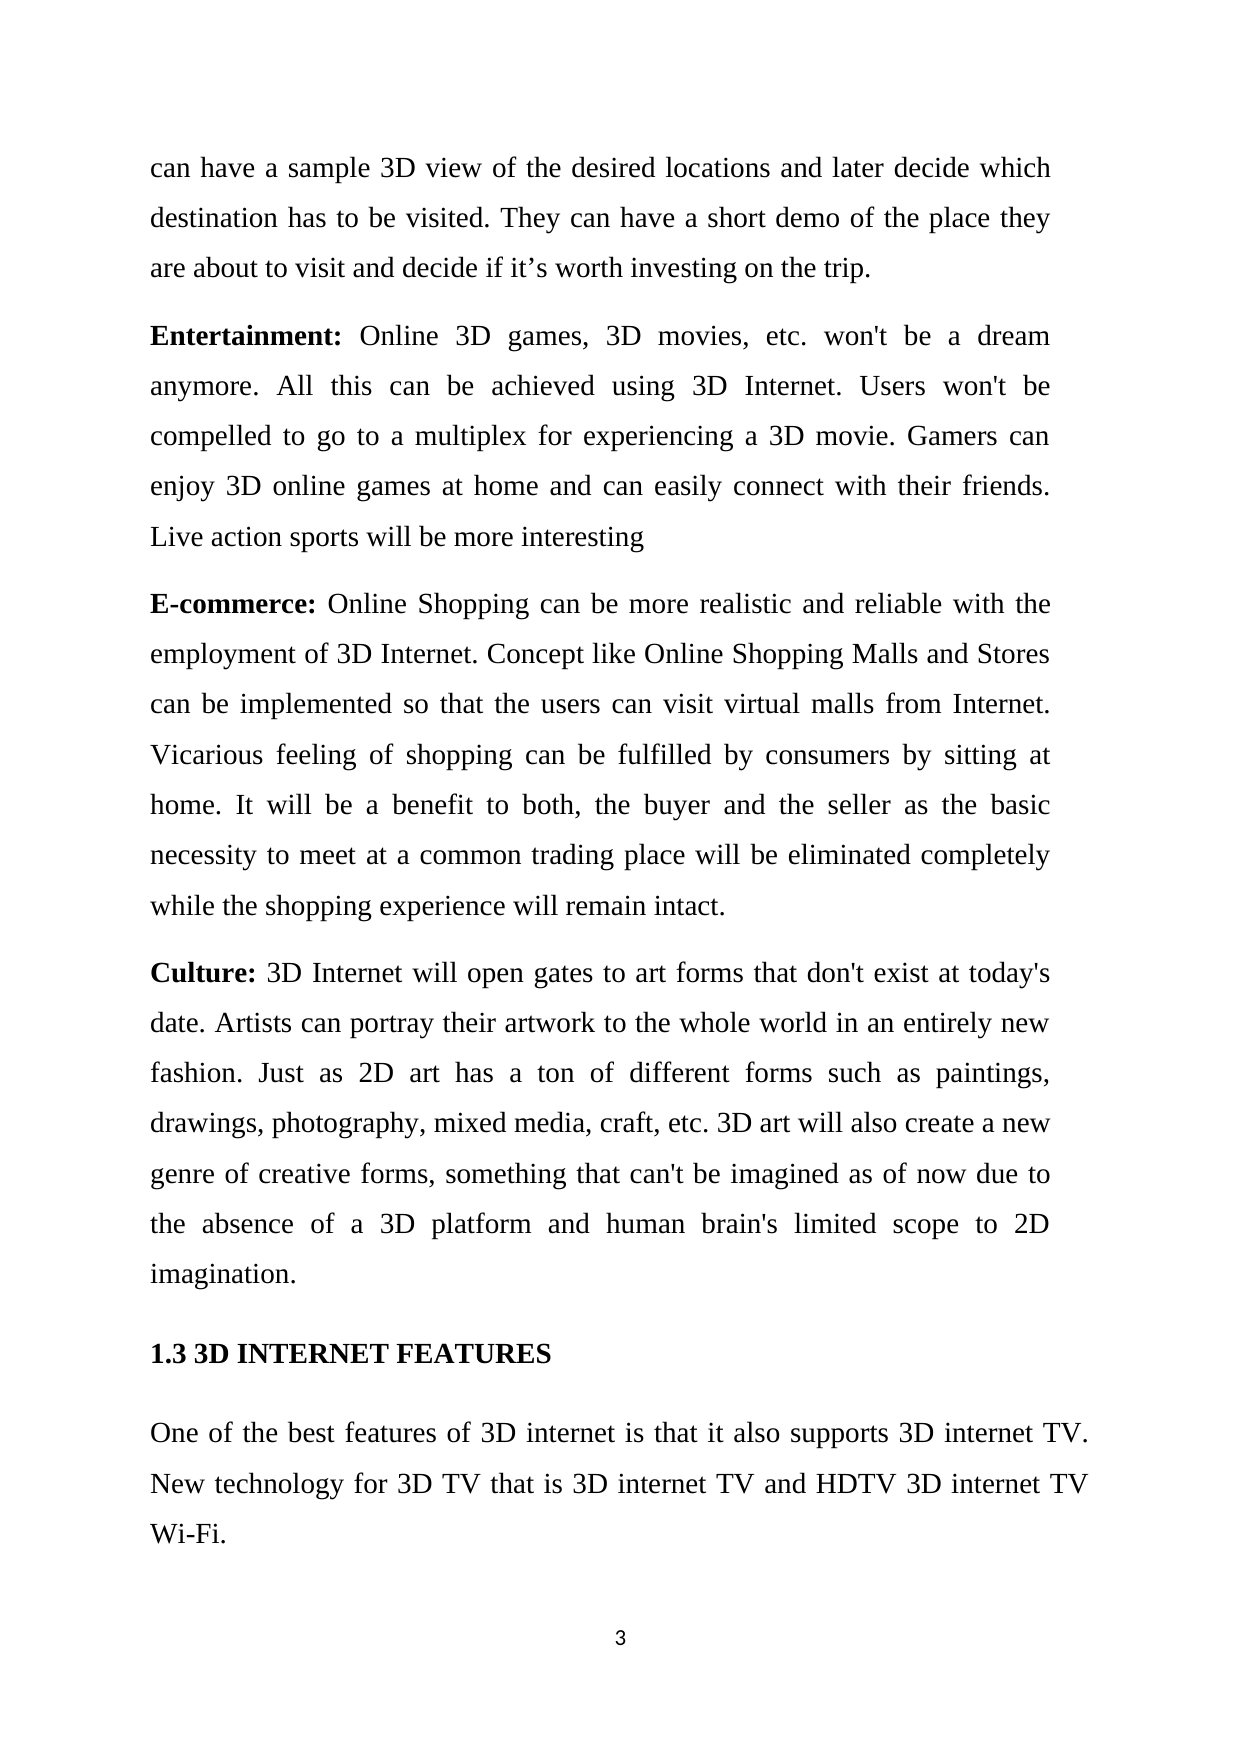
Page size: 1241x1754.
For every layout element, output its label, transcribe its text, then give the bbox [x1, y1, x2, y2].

text 1.3 3D INTERNET FEATURES [150, 1336, 1090, 1369]
text E-commerce: Online Shopping can be more realistic and reliable with the employment of 3D Internet. Concept like Online Shopping Malls and Stores can be implemented so that the users can visit virtual malls from Internet. Vicarious feeling of shopping can be fulfilled by consumers by sitting at home. It will be a benefit to both, the buyer and the seller as the basic necessity to meet at a common trading place will be eliminated completely while the shopping experience will remain intact. [150, 586, 1052, 921]
text One of the best features of 3D internet is that it also supports 3D internet TV. New technology for 3D TV that is 3D internet TV and HDTV 3D internet TV Wi-Fi. [150, 1416, 1090, 1550]
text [150, 150, 1052, 284]
text Culture: 3D Internet will open gates to art forms that don't exist at today's date. Artists can portray their artwork to the whole world in an entirely new fashion. Just as 2D art has a ton of different forms such as paintings, drawings, photography, mixed media, craft, etc. 3D art will also create a new genre of creative forms, something that can't be imagined as of now due to the absence of a 3D platform and human brain's limited scope to 2D imagination. [150, 955, 1052, 1290]
text Entertainment: Online 3D games, 3D movies, etc. won't be a dream anymore. All this can be achieved using 3D Internet. Users won't be compelled to go to a multiplex for experiencing a 3D movie. Gamers can enjoy 3D online games at home and can easily connect with their friends. Live action sports will be more interesting [150, 318, 1052, 552]
